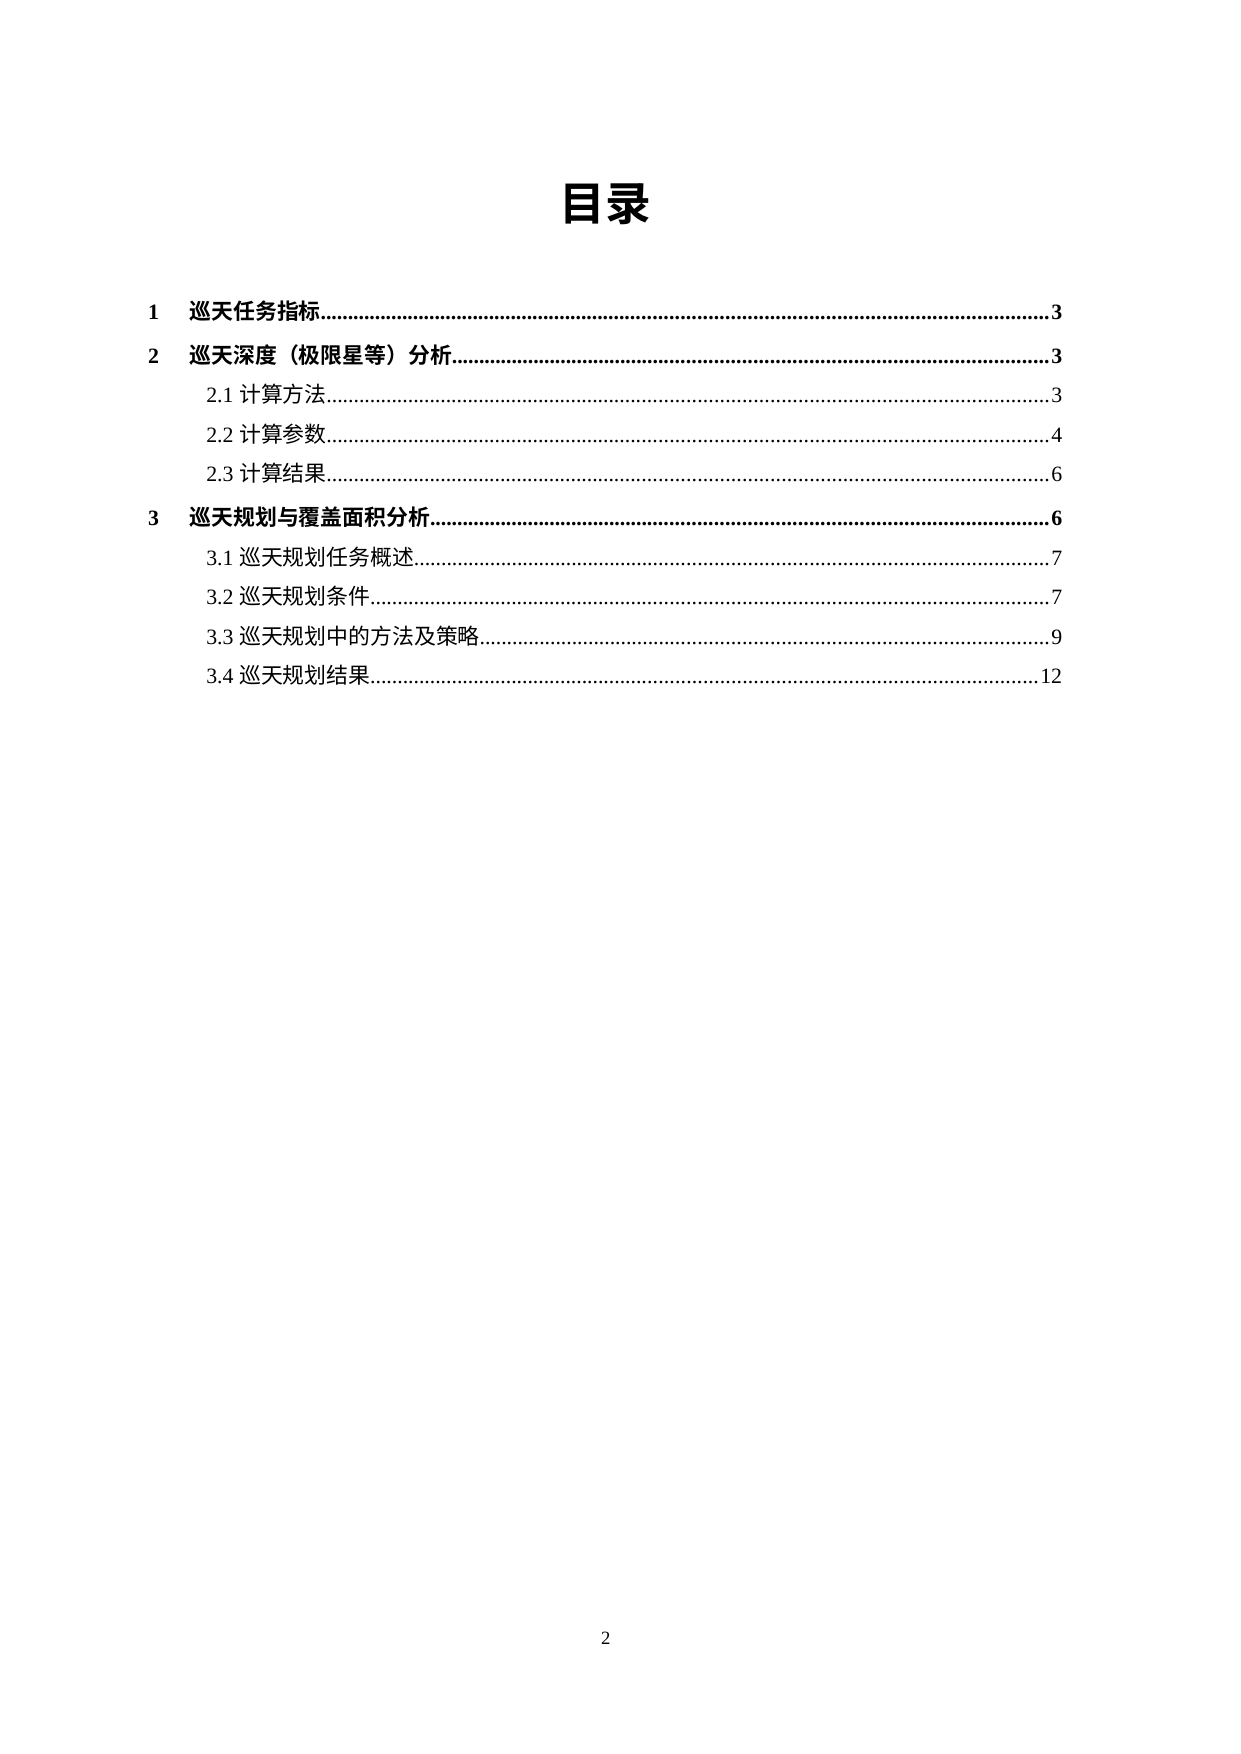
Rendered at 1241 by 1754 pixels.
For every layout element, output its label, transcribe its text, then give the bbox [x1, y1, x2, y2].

text 1 巡天任务指标 3 [148, 284, 1063, 326]
text 2.3 计算结果 6 [206, 451, 1063, 488]
text 2.1 计算方法 3 [206, 371, 1063, 409]
text 3.3 巡天规划中的方法及策略 9 [206, 613, 1063, 651]
text 2 巡天深度（极限星等）分析 3 [148, 328, 1063, 369]
text 目录 [148, 167, 1063, 234]
text 3.4 巡天规划结果 12 [206, 653, 1063, 690]
text 3 巡天规划与覆盖面积分析 6 [148, 490, 1063, 532]
text 3.1 巡天规划任务概述 7 [206, 534, 1063, 571]
text 2.2 计算参数 4 [206, 411, 1063, 448]
text 3.2 巡天规划条件 7 [206, 573, 1063, 611]
